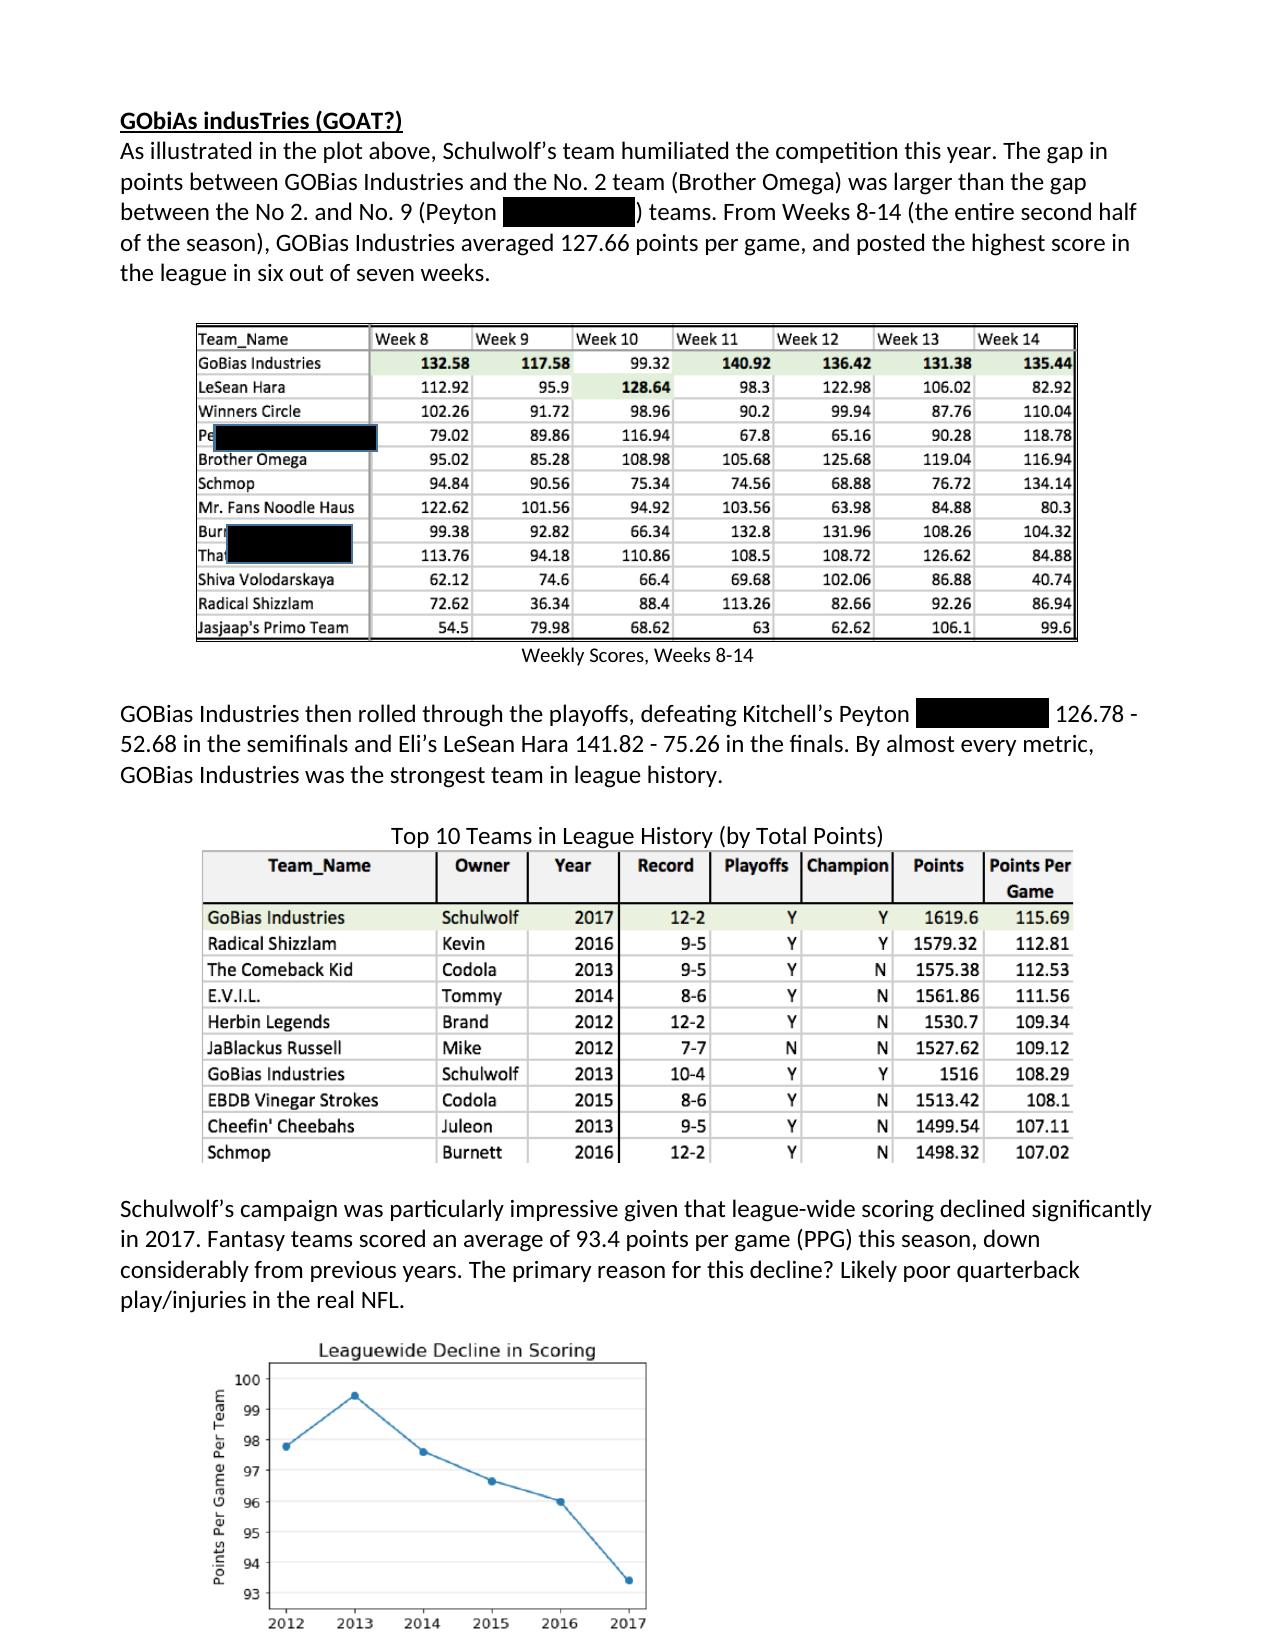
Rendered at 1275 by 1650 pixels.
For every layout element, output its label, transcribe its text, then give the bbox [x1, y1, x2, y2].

text As illustrated in the plot above, Schulwolf’s team humiliated the competition this year. The gap in points between GOBias Industries and the No. 2 team (Brother Omega) was larger than the gap between the No 2. and No. 9 (Peyton Teabag Party) teams. From Weeks 8-14 (the entire second half of the season), GOBias Industries averaged 127.66 points per game, and posted the highest score in the league in six out of seven weeks. [120, 136, 1155, 288]
picture [199, 1331, 675, 1644]
text GObiAs indusTries (GOAT?) [120, 105, 1155, 136]
text Top 10 Teams in League History (by Total Points) [120, 820, 1155, 850]
picture [201, 850, 1074, 1163]
text GOBias Industries then rolled through the playoffs, defeating Kitchell’s Peyton Teabag Party 126.78 - 52.68 in the semifinals and Eli’s LeSean Hara 141.82 - 75.26 in the finals. By almost every metric, GOBias Industries was the strongest team in league history. [120, 698, 1155, 789]
picture [197, 324, 1077, 641]
text Schulwolf’s campaign was particularly impressive given that league-wide scoring declined significantly in 2017. Fantasy teams scored an average of 93.4 points per game (PPG) this season, down considerably from previous years. The primary reason for this decline? Likely poor quarterback play/injuries in the real NFL. [120, 1193, 1155, 1315]
